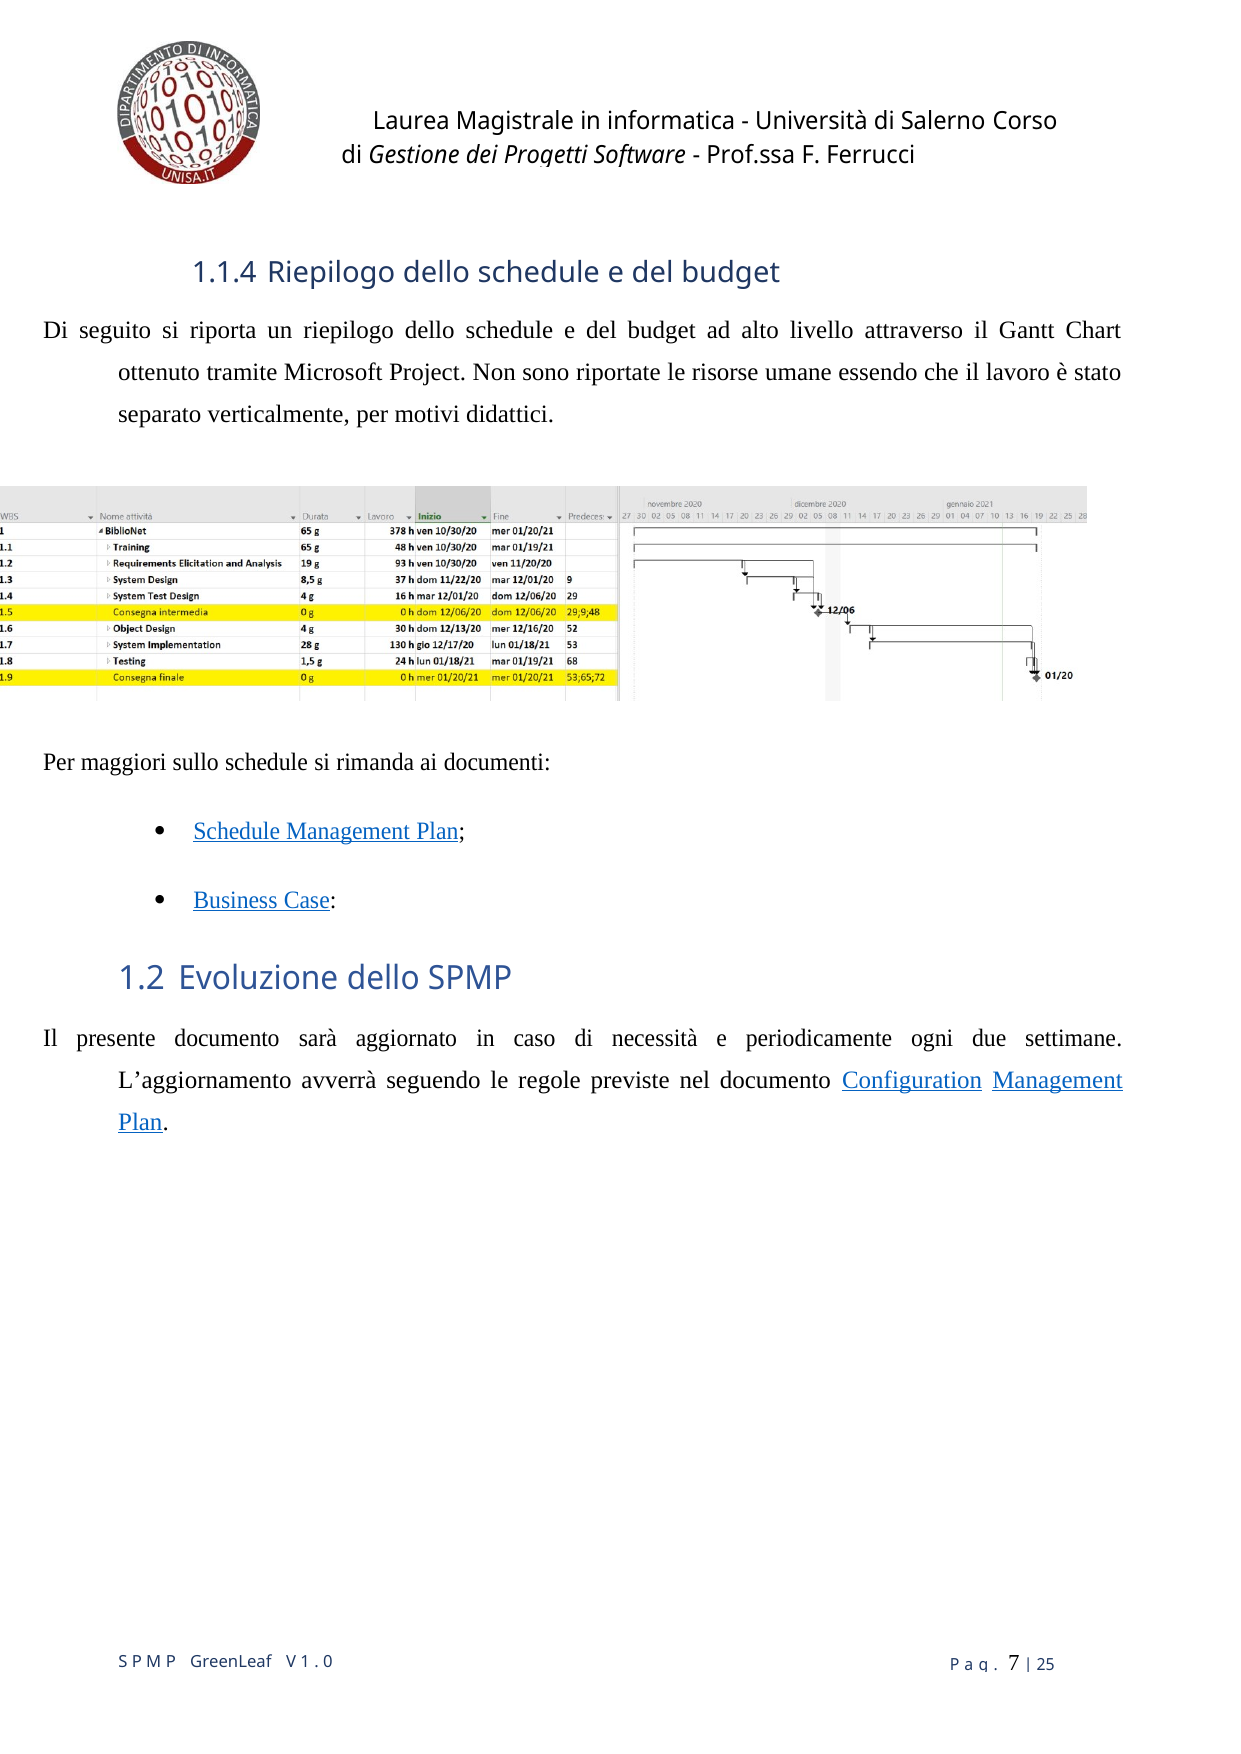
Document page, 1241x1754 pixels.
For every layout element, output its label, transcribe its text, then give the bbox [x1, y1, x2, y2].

text Per maggiori sullo schedule si rimanda ai documenti: [43, 747, 1173, 776]
list Business Case: [155, 885, 1173, 913]
picture [117, 41, 260, 184]
subtitle Riepilogo dello schedule e del budget [192, 251, 1173, 291]
text Il presente documento sarà aggiornato in caso di necessità e periodicamente ogni due settimane. L’aggiornamento avverrà seguendo le regole previste nel documento Configuration Management Plan. [43, 1023, 1123, 1135]
subtitle Evoluzione dello SPMP [118, 953, 1173, 999]
list Schedule Management Plan; [155, 816, 1173, 845]
text Di seguito si riporta un riepilogo dello schedule e del budget ad alto livello attraverso il Gantt Chart ottenuto tramite Microsoft Project. Non sono riportate le risorse umane essendo che il lavoro è stato separato verticalmente, per motivi didattici. [43, 315, 1122, 427]
picture [0, 486, 1087, 701]
